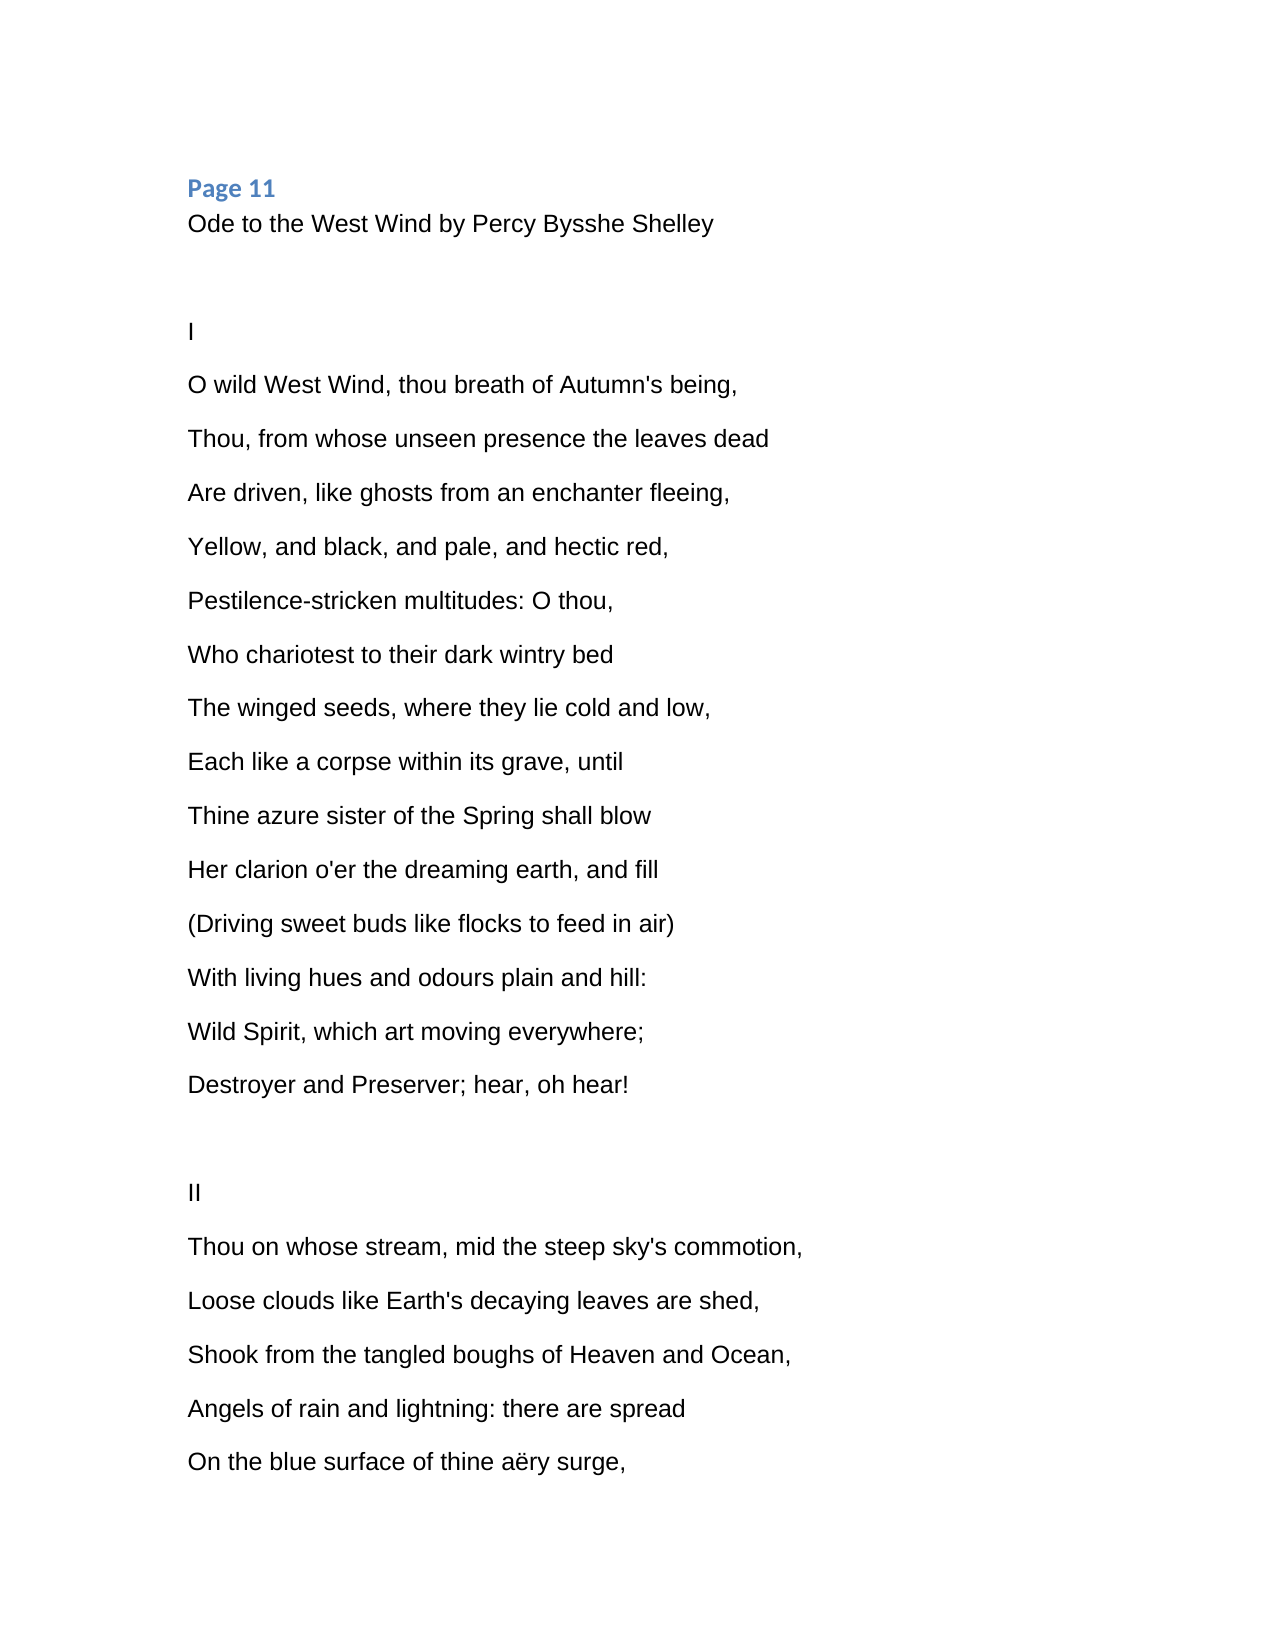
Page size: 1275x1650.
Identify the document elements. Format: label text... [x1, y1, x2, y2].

text Ode to the West Wind by Percy Bysshe Shelley [187, 209, 1087, 237]
text Destroyer and Preserver; hear, oh hear! [187, 1070, 1087, 1099]
text Are driven, like ghosts from an enchanter fleeing, [187, 478, 1087, 507]
text I [187, 316, 1087, 345]
text Thou on whose stream, mid the steep sky's commotion, [187, 1232, 1087, 1261]
text With living hues and odours plain and hill: [187, 963, 1087, 991]
text Wild Spirit, which art moving everywhere; [187, 1017, 1087, 1045]
text Thou, from whose unseen presence the leaves dead [187, 424, 1087, 453]
text II [187, 1178, 1087, 1207]
text Shook from the tangled boughs of Heaven and Ocean, [187, 1340, 1087, 1368]
text Who chariotest to their dark wintry bed [187, 639, 1087, 668]
text Her clarion o'er the dreaming earth, and fill [187, 855, 1087, 884]
text Each like a corpse within its grave, until [187, 747, 1087, 776]
text Yellow, and black, and pale, and hectic red, [187, 532, 1087, 561]
text Pestilence-stricken multitudes: O thou, [187, 586, 1087, 614]
text Angels of rain and lightning: there are spread [187, 1393, 1087, 1422]
text The winged seeds, where they lie cold and low, [187, 693, 1087, 722]
subtitle Page 11 [187, 171, 1087, 204]
text Loose clouds like Earth's decaying leaves are shed, [187, 1286, 1087, 1314]
text (Driving sweet buds like flocks to feed in air) [187, 909, 1087, 938]
text On the blue surface of thine aëry surge, [187, 1447, 1087, 1476]
text Thine azure sister of the Spring shall blow [187, 801, 1087, 830]
text O wild West Wind, thou breath of Autumn's being, [187, 370, 1087, 399]
